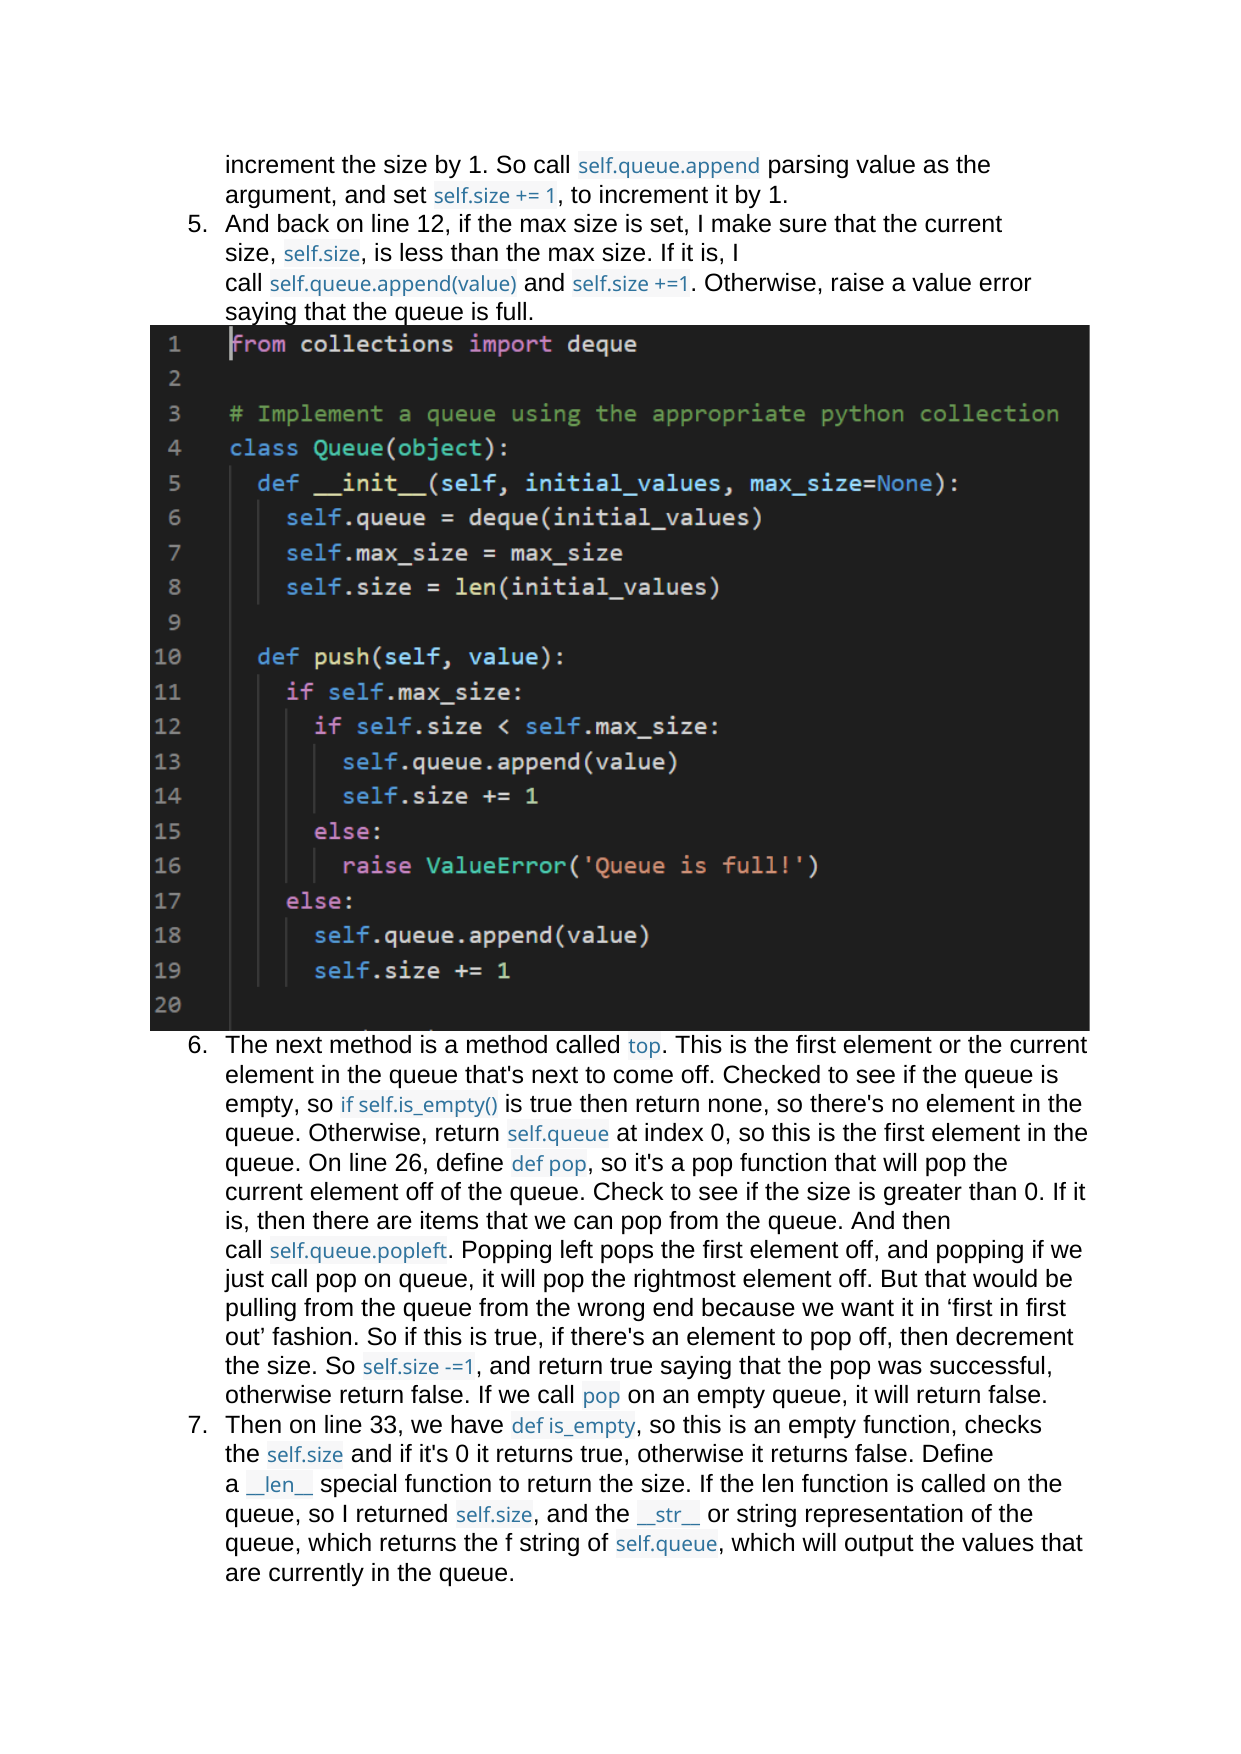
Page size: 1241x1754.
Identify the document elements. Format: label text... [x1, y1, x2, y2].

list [187, 150, 1090, 209]
list And back on line 12, if the max size is set, I make sure that the current size, self.size, is less than the max size. If it is, I call self.queue.append(value) and self.size +=1. Otherwise, raise a value error saying that the queue is full. [187, 209, 1090, 325]
list The next method is a method called top. This is the first element or the current element in the queue that's next to come off. Checked to see if the queue is empty, so if self.is_empty() is true then return none, so there's no element in the queue. Otherwise, return self.queue at index 0, so this is the first element in the queue. On line 26, define def pop, so it's a pop function that will pop the current element off of the queue. Check to see if the size is greater than 0. If it is, then there are items that we can pop from the queue. And then call self.queue.popleft. Popping left pops the first element off, and popping if we just call pop on queue, it will pop the rightmost element off. But that would be pulling from the queue from the wrong end because we want it in ‘first in first out’ fashion. So if this is true, if there's an element to pop off, then decrement the size. So self.size -=1, and return true saying that the pop was successful, otherwise return false. If we call pop on an empty queue, it will return false. [187, 1031, 1090, 1410]
list Then on line 33, we have def is_empty, so this is an empty function, checks the self.size and if it's 0 it returns true, otherwise it returns false. Define a __len__ special function to return the size. If the len function is called on the queue, so I returned self.size, and the __str__ or string representation of the queue, which returns the f string of self.queue, which will output the values that are currently in the queue. [187, 1410, 1090, 1587]
picture [150, 325, 1090, 1031]
